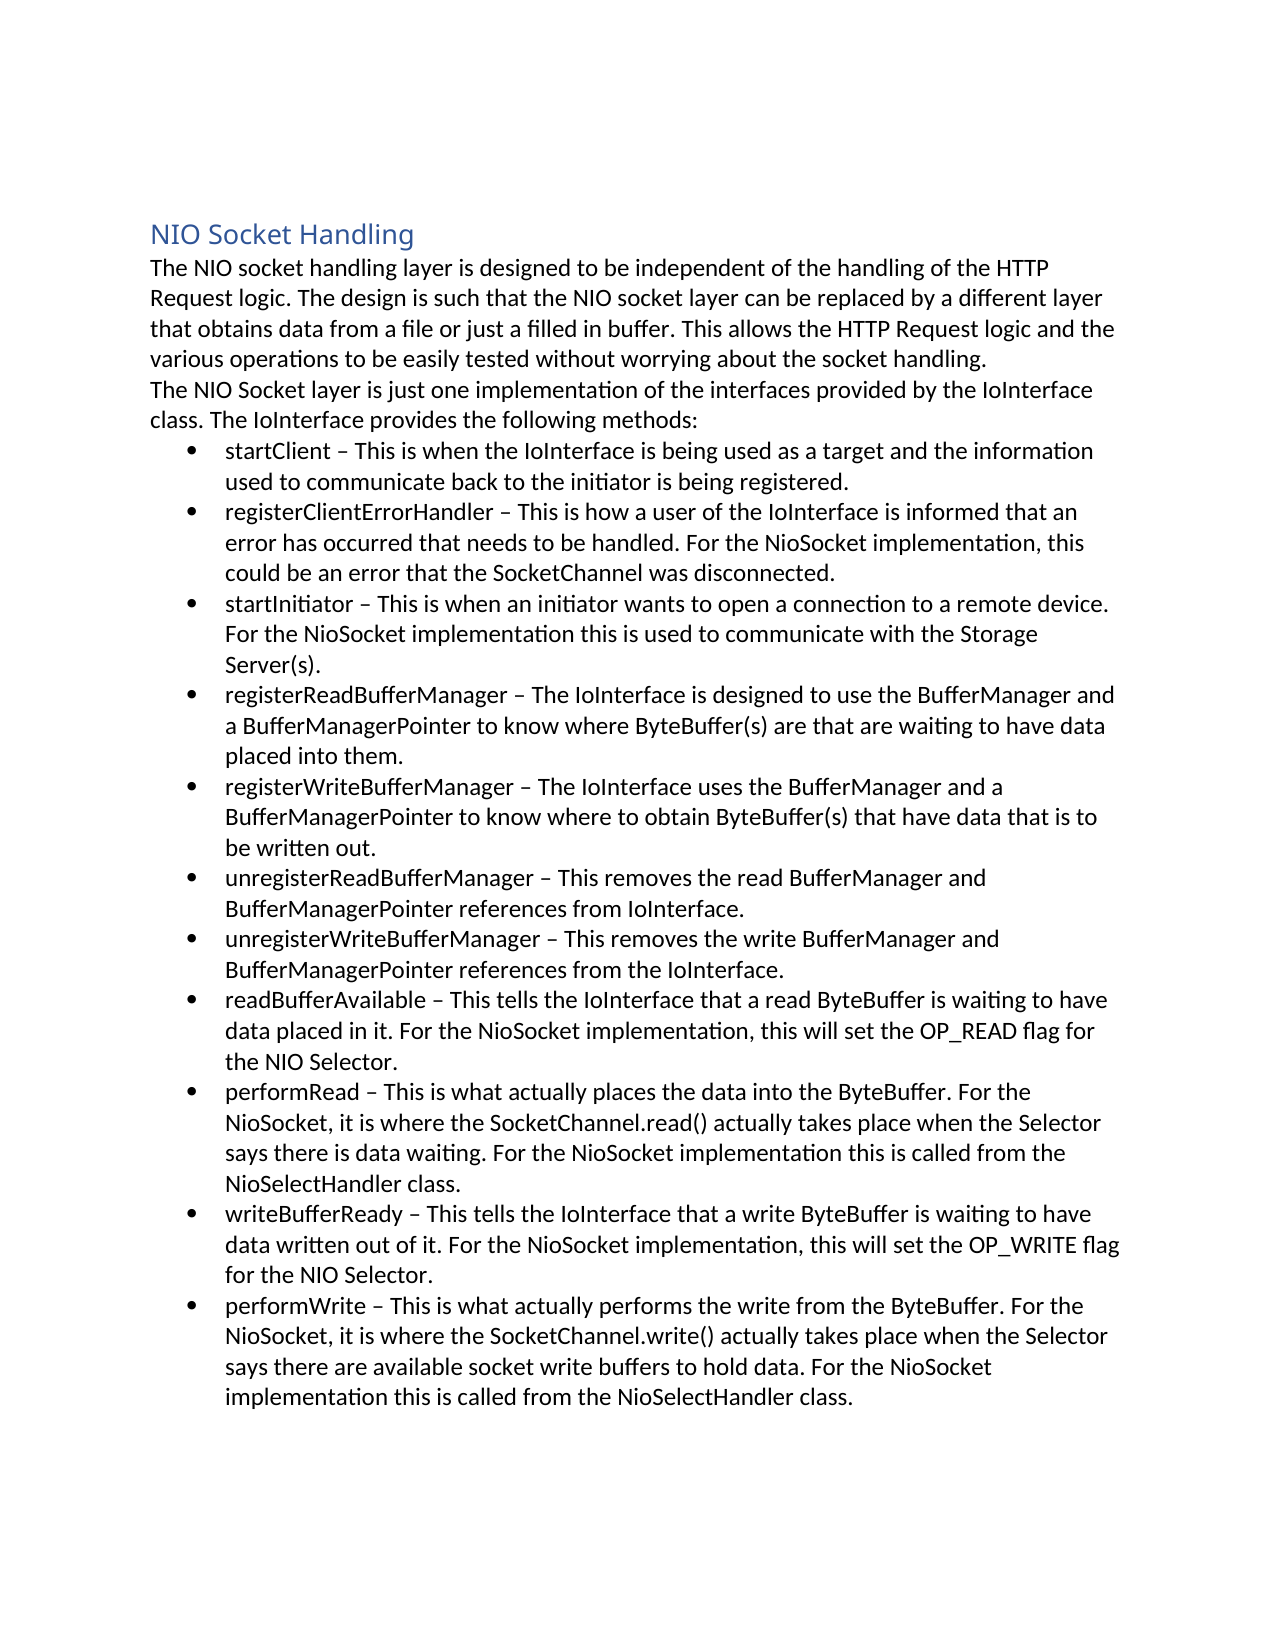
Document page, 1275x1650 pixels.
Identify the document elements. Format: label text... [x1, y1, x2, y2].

subtitle NIO Socket Handling [150, 215, 1125, 252]
list readBufferAvailable – This tells the IoInterface that a read ByteBuffer is waiting to have data placed in it. For the NioSocket implementation, this will set the OP_READ flag for the NIO Selector. [187, 984, 1125, 1076]
list registerReadBufferManager – The IoInterface is designed to use the BufferManager and a BufferManagerPointer to know where ByteBuffer(s) are that are waiting to have data placed into them. [187, 679, 1125, 771]
list registerWriteBufferManager – The IoInterface uses the BufferManager and a BufferManagerPointer to know where to obtain ByteBuffer(s) that have data that is to be written out. [187, 771, 1125, 862]
list unregisterReadBufferManager – This removes the read BufferManager and BufferManagerPointer references from IoInterface. [187, 862, 1125, 923]
list registerClientErrorHandler – This is how a user of the IoInterface is informed that an error has occurred that needs to be handled. For the NioSocket implementation, this could be an error that the SocketChannel was disconnected. [187, 496, 1125, 588]
list startClient – This is when the IoInterface is being used as a target and the information used to communicate back to the initiator is being registered. [187, 435, 1125, 496]
text The NIO Socket layer is just one implementation of the interfaces provided by the IoInterface class. The IoInterface provides the following methods: [150, 374, 1125, 435]
list startInitiator – This is when an initiator wants to open a connection to a remote device. For the NioSocket implementation this is used to communicate with the Storage Server(s). [187, 588, 1125, 679]
list performWrite – This is what actually performs the write from the ByteBuffer. For the NioSocket, it is where the SocketChannel.write() actually takes place when the Selector says there are available socket write buffers to hold data. For the NioSocket implementation this is called from the NioSelectHandler class. [187, 1290, 1125, 1412]
list unregisterWriteBufferManager – This removes the write BufferManager and BufferManagerPointer references from the IoInterface. [187, 923, 1125, 984]
text The NIO socket handling layer is designed to be independent of the handling of the HTTP Request logic. The design is such that the NIO socket layer can be replaced by a different layer that obtains data from a file or just a filled in buffer. This allows the HTTP Request logic and the various operations to be easily tested without worrying about the socket handling. [150, 252, 1125, 374]
